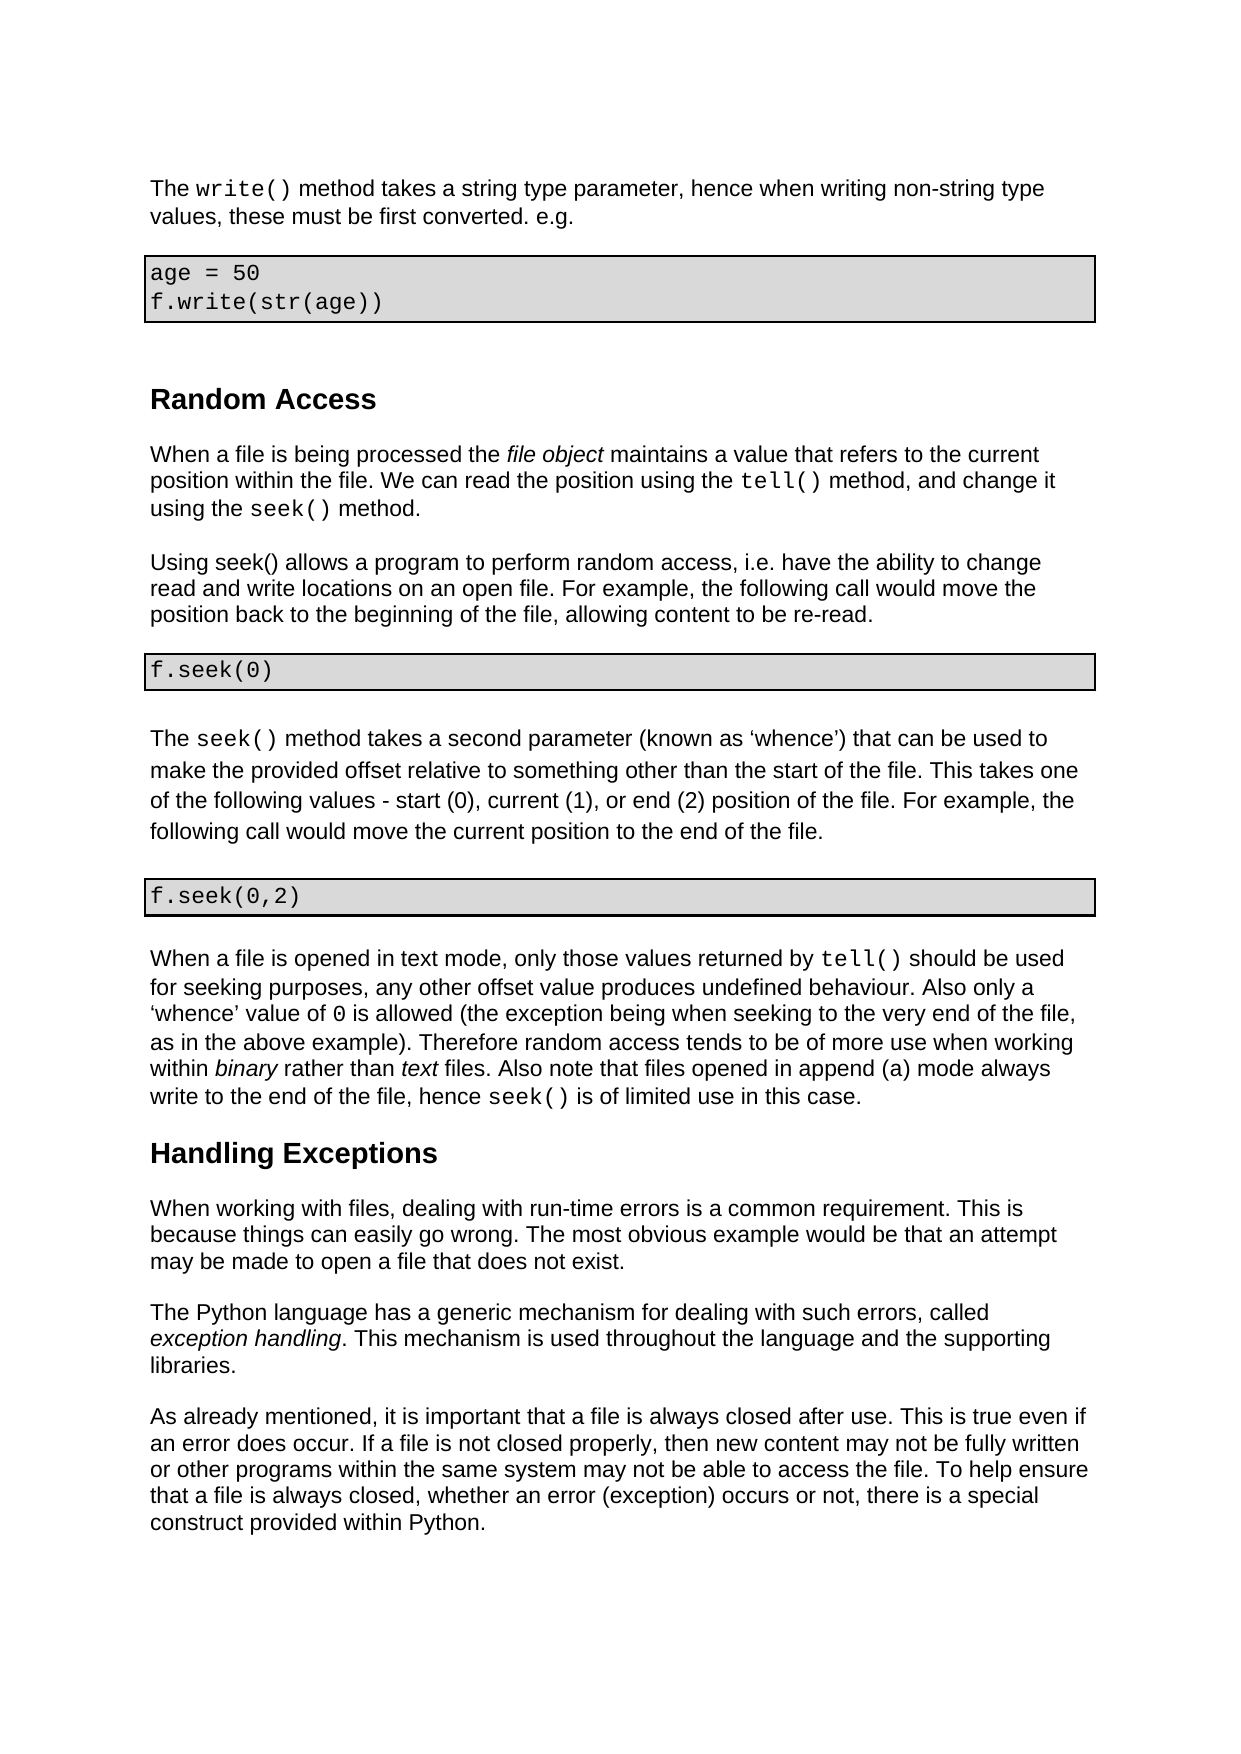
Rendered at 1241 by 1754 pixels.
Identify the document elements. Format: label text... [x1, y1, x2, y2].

text The Python language has a generic mechanism for dealing with such errors, called exception handling. This mechanism is used throughout the language and the supporting libraries. [150, 1299, 1090, 1378]
text When a file is being processed the file object maintains a value that refers to the current position within the file. We can read the position using the tell() method, and change it using the seek() method. [150, 441, 1090, 523]
text When working with files, dealing with run-time errors is a common requirement. This is because things can easily go wrong. The most obvious example would be that an attempt may be made to open a file that does not exist. [150, 1195, 1090, 1274]
text f.write(str(age)) [146, 284, 1094, 321]
text f.seek(0,2) [146, 880, 1094, 914]
text The seek() method takes a second parameter (known as ‘whence’) that can be used to make the provided offset relative to something other than the start of the file. This takes one of the following values - start (0), current (1), or end (2) position of the file. For example, the following call would move the current position to the end of the file. [150, 725, 1090, 844]
text When a file is opened in text mode, only those values returned by tell() should be used for seeking purposes, any other offset value produces undefined behaviour. Also only a ‘whence’ value of 0 is allowed (the exception being when seeking to the very end of the file, as in the above example). Therefore random access tends to be of more use when working within binary rather than text files. Also note that files opened in append (a) mode always write to the end of the file, hence seek() is of limited use in this case. [150, 945, 1090, 1111]
text As already mentioned, it is important that a file is always closed after use. This is true even if an error does occur. If a file is not closed properly, then new content may not be fully written or other programs within the same system may not be able to access the file. To help ensure that a file is always closed, whether an error (exception) occurs or not, there is a special construct provided within Python. [150, 1403, 1090, 1535]
text f.seek(0) [146, 655, 1094, 689]
text Handling Exceptions [150, 1136, 1090, 1170]
text Random Access [150, 382, 1090, 416]
text The write() method takes a string type parameter, hence when writing non-string type values, these must be first converted. e.g. [150, 175, 1090, 230]
text Using seek() allows a program to perform random access, i.e. have the ability to change read and write locations on an open file. For example, the following call would move the position back to the beginning of the file, allowing content to be re-read. [150, 548, 1090, 628]
text age = 50 [146, 257, 1094, 284]
